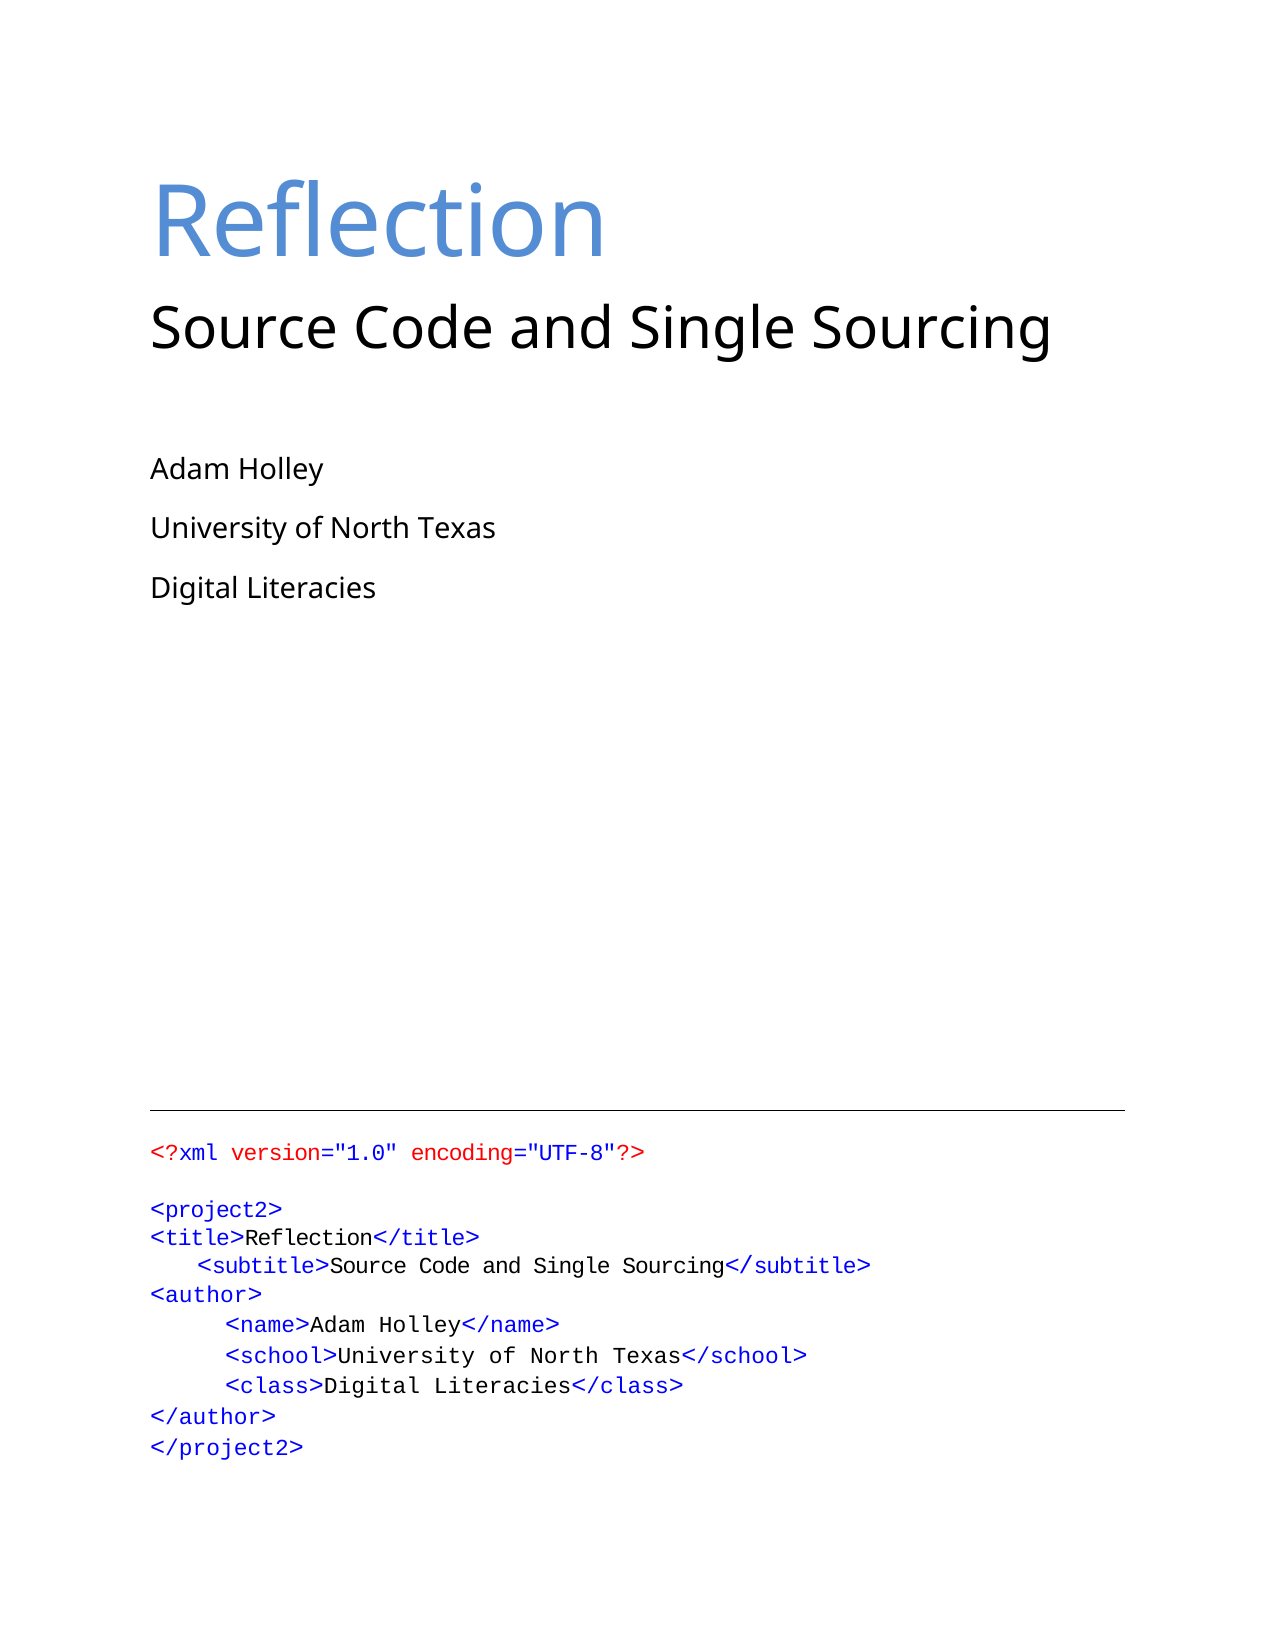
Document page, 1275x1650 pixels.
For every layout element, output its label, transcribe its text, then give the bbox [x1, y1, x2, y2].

text </author> [150, 1403, 1125, 1432]
text <name>Adam Holley</name> [150, 1312, 1125, 1340]
text University of North Texas [150, 508, 1125, 547]
text <school>University of North Texas</school> [150, 1342, 1125, 1371]
title <title>Reflection</title> [150, 1225, 1125, 1253]
text <class>Digital Literacies</class> [150, 1373, 1125, 1401]
text Source Code and Single Sourcing [150, 286, 1125, 366]
text Adam Holley [150, 448, 1125, 488]
title Reflection [150, 150, 1125, 286]
title <?xml version="1.0" encoding="UTF-8"?> [150, 1140, 1125, 1168]
title <subtitle>Source Code and Single Sourcing</subtitle> [150, 1253, 1125, 1281]
text <author> [150, 1281, 1125, 1310]
title <project2> [150, 1196, 1125, 1225]
text Digital Literacies [150, 567, 1125, 607]
text </project2> [150, 1434, 1125, 1462]
